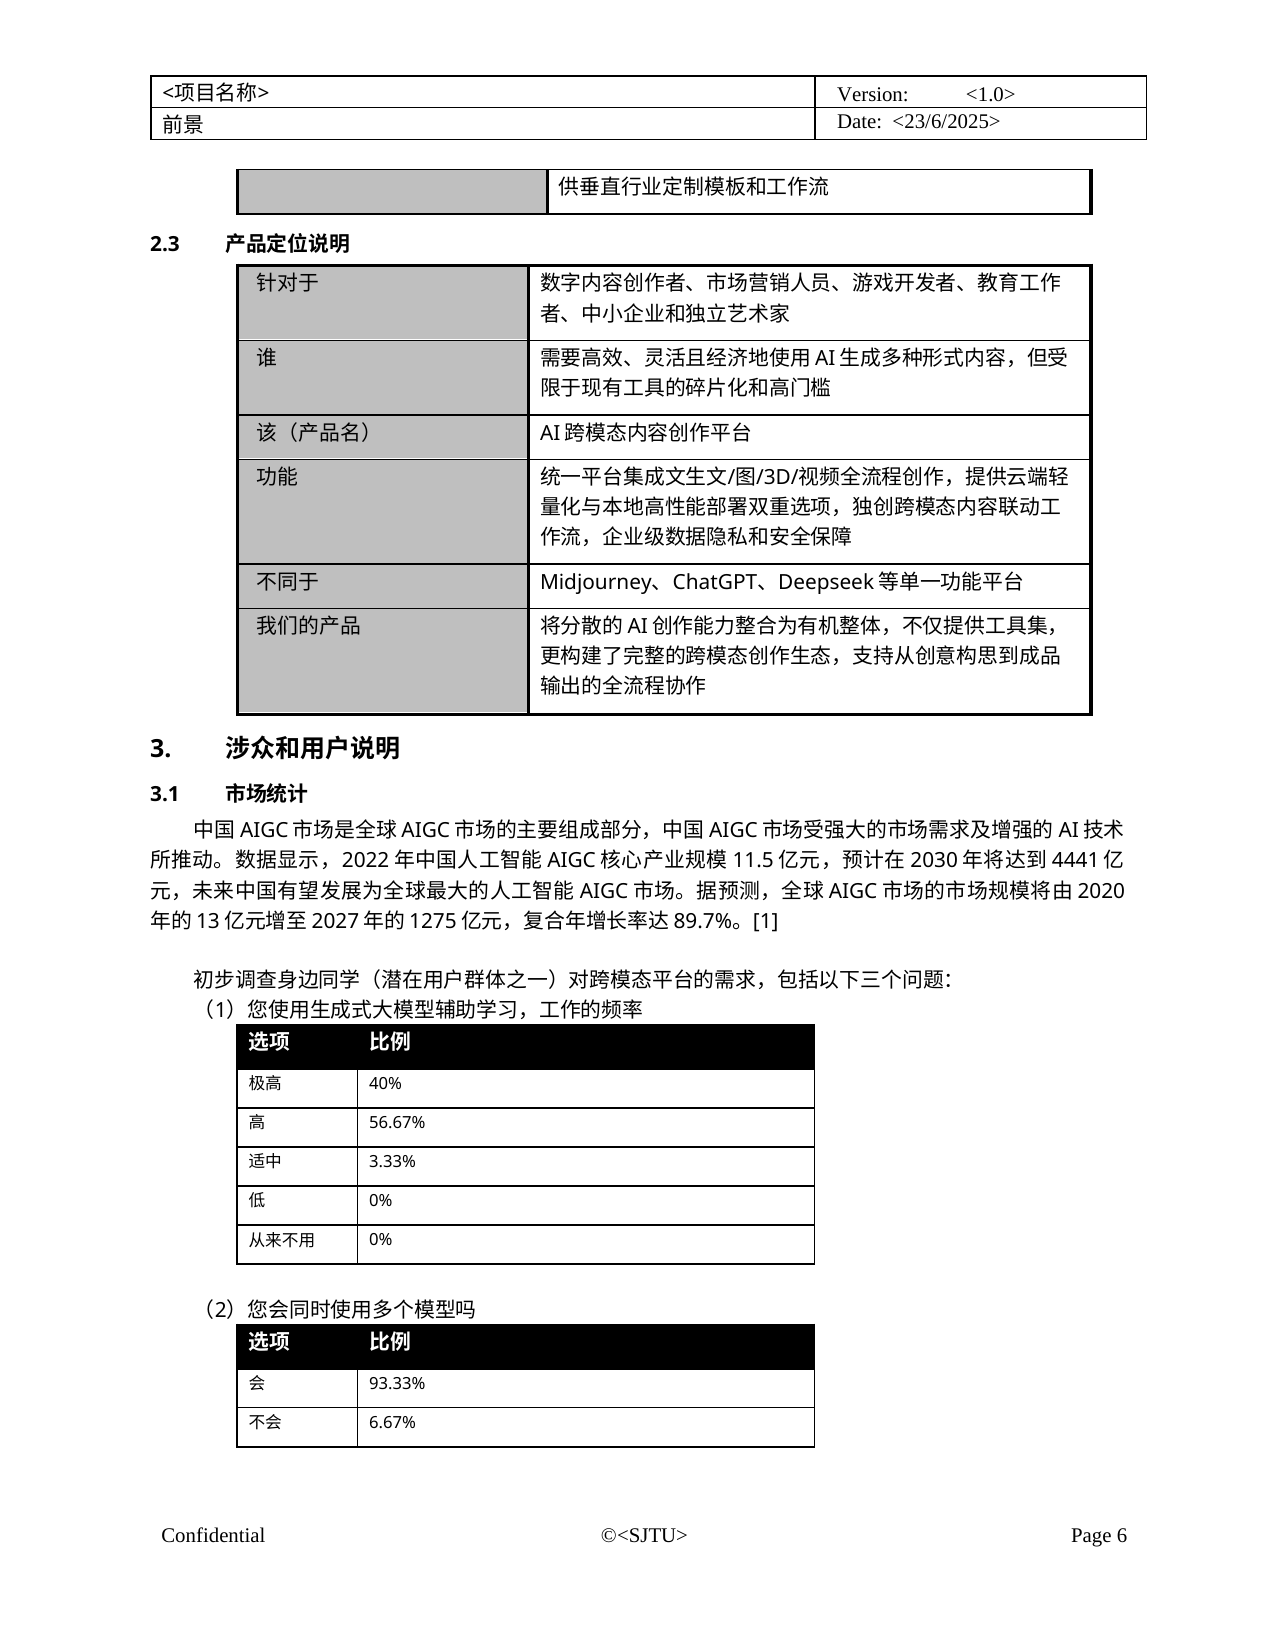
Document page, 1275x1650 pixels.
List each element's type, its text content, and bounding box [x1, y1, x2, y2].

list 您使用生成式大模型辅助学习，工作的频率 [150, 993, 1125, 1024]
list 您会同时使用多个模型吗 [150, 1293, 1125, 1323]
table_cell 低 [238, 1187, 357, 1224]
table_cell 93.33% [358, 1370, 814, 1407]
table_header 比例 [358, 1025, 814, 1068]
table_header 选项 [238, 1025, 357, 1068]
table_cell 会 [238, 1370, 357, 1407]
table_cell 高 [238, 1109, 357, 1146]
table_cell 不同于 [239, 565, 527, 608]
table_cell 6.67% [358, 1408, 814, 1446]
table_cell 不会 [238, 1408, 357, 1446]
table_cell 该（产品名） [239, 416, 527, 458]
table_cell AI跨模态内容创作平台 [530, 416, 1089, 458]
table_cell 我们的产品 [239, 609, 527, 712]
table_cell 需要高效、灵活且经济地使用AI生成多种形式内容，但受限于现有工具的碎片化和高门槛 [530, 341, 1089, 414]
table_cell 0% [358, 1226, 814, 1263]
table_cell 0% [358, 1187, 814, 1224]
table_header 选项 [238, 1325, 357, 1368]
table_cell 谁 [239, 341, 527, 414]
subtitle 涉众和用户说明 [150, 728, 1125, 764]
table_header 针对于 [239, 267, 527, 339]
text 中国AIGC市场是全球AIGC市场的主要组成部分，中国AIGC市场受强大的市场需求及增强的AI技术所推动。数据显示，2022年中国人工智能AIGC核心产业规模11.5亿元，预计在2030年将达到4441亿元，未来中国有望发展为全球最大的人工智能AIGC市场。据预测，全球AIGC市场的市场规模将由2020年的13亿元增至2027年的1275亿元，复合年增长率达89.7%。[1] [150, 813, 1125, 935]
table_cell 3.33% [358, 1148, 814, 1185]
table_cell 将分散的AI创作能力整合为有机整体，不仅提供工具集，更构建了完整的跨模态创作生态，支持从创意构思到成品输出的全流程协作 [530, 609, 1089, 712]
table_cell Midjourney、ChatGPT、Deepseek等单一功能平台 [530, 565, 1089, 608]
subtitle 产品定位说明 [150, 227, 1125, 257]
table_cell 56.67% [358, 1109, 814, 1146]
table_cell 统一平台集成文生文/图/3D/视频全流程创作，提供云端轻量化与本地高性能部署双重选项，独创跨模态内容联动工作流，企业级数据隐私和安全保障 [530, 460, 1089, 563]
table_header 比例 [358, 1325, 814, 1368]
table_cell 从来不用 [238, 1226, 357, 1263]
table_cell 40% [358, 1070, 814, 1107]
table_cell 适中 [238, 1148, 357, 1185]
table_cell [549, 170, 1089, 213]
table_cell 成功的解决方案 [239, 170, 546, 213]
table_header 数字内容创作者、市场营销人员、游戏开发者、教育工作者、中小企业和独立艺术家 [530, 267, 1089, 339]
table_cell 极高 [238, 1070, 357, 1107]
text 初步调查身边同学（潜在用户群体之一）对跨模态平台的需求，包括以下三个问题： [150, 963, 1125, 993]
subtitle 市场统计 [150, 777, 1125, 807]
table_cell 功能 [239, 460, 527, 563]
